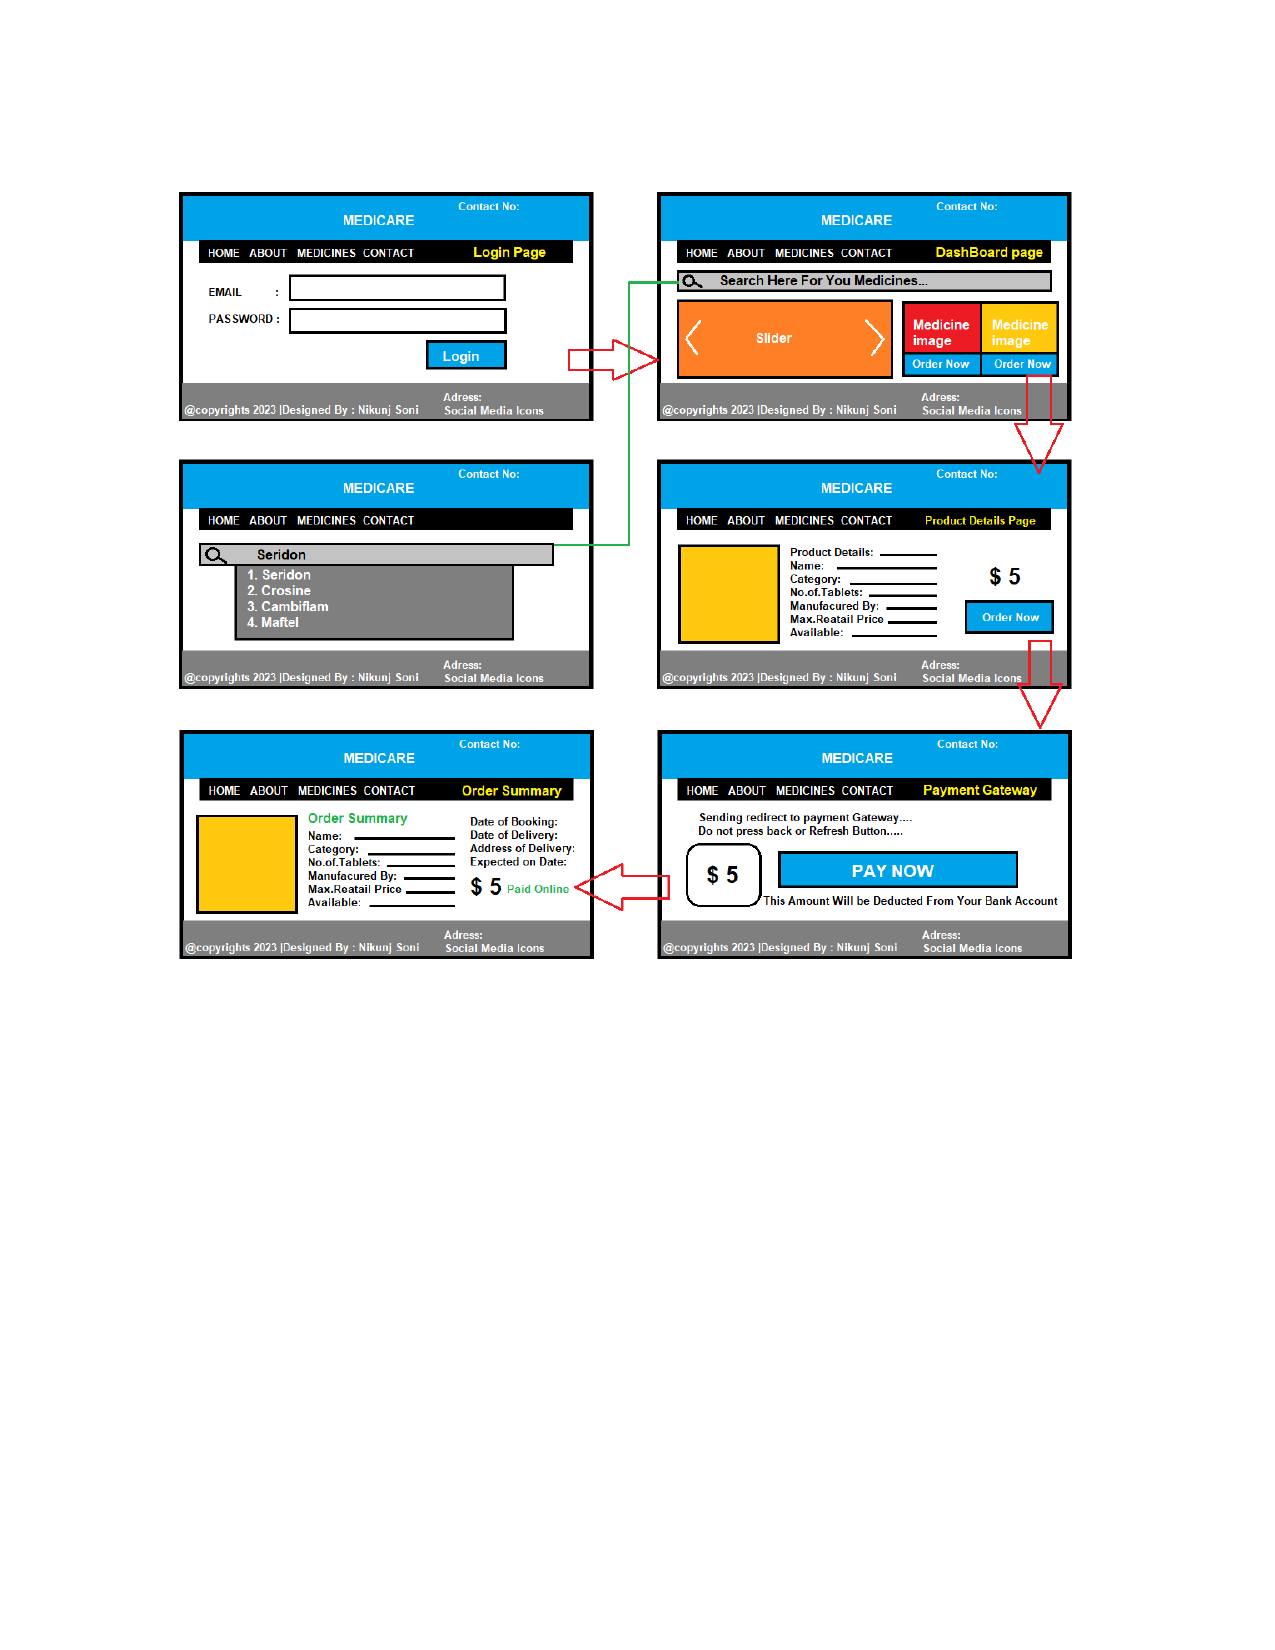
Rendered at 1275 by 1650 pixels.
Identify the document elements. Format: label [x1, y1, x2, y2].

picture [150, 150, 1125, 1055]
